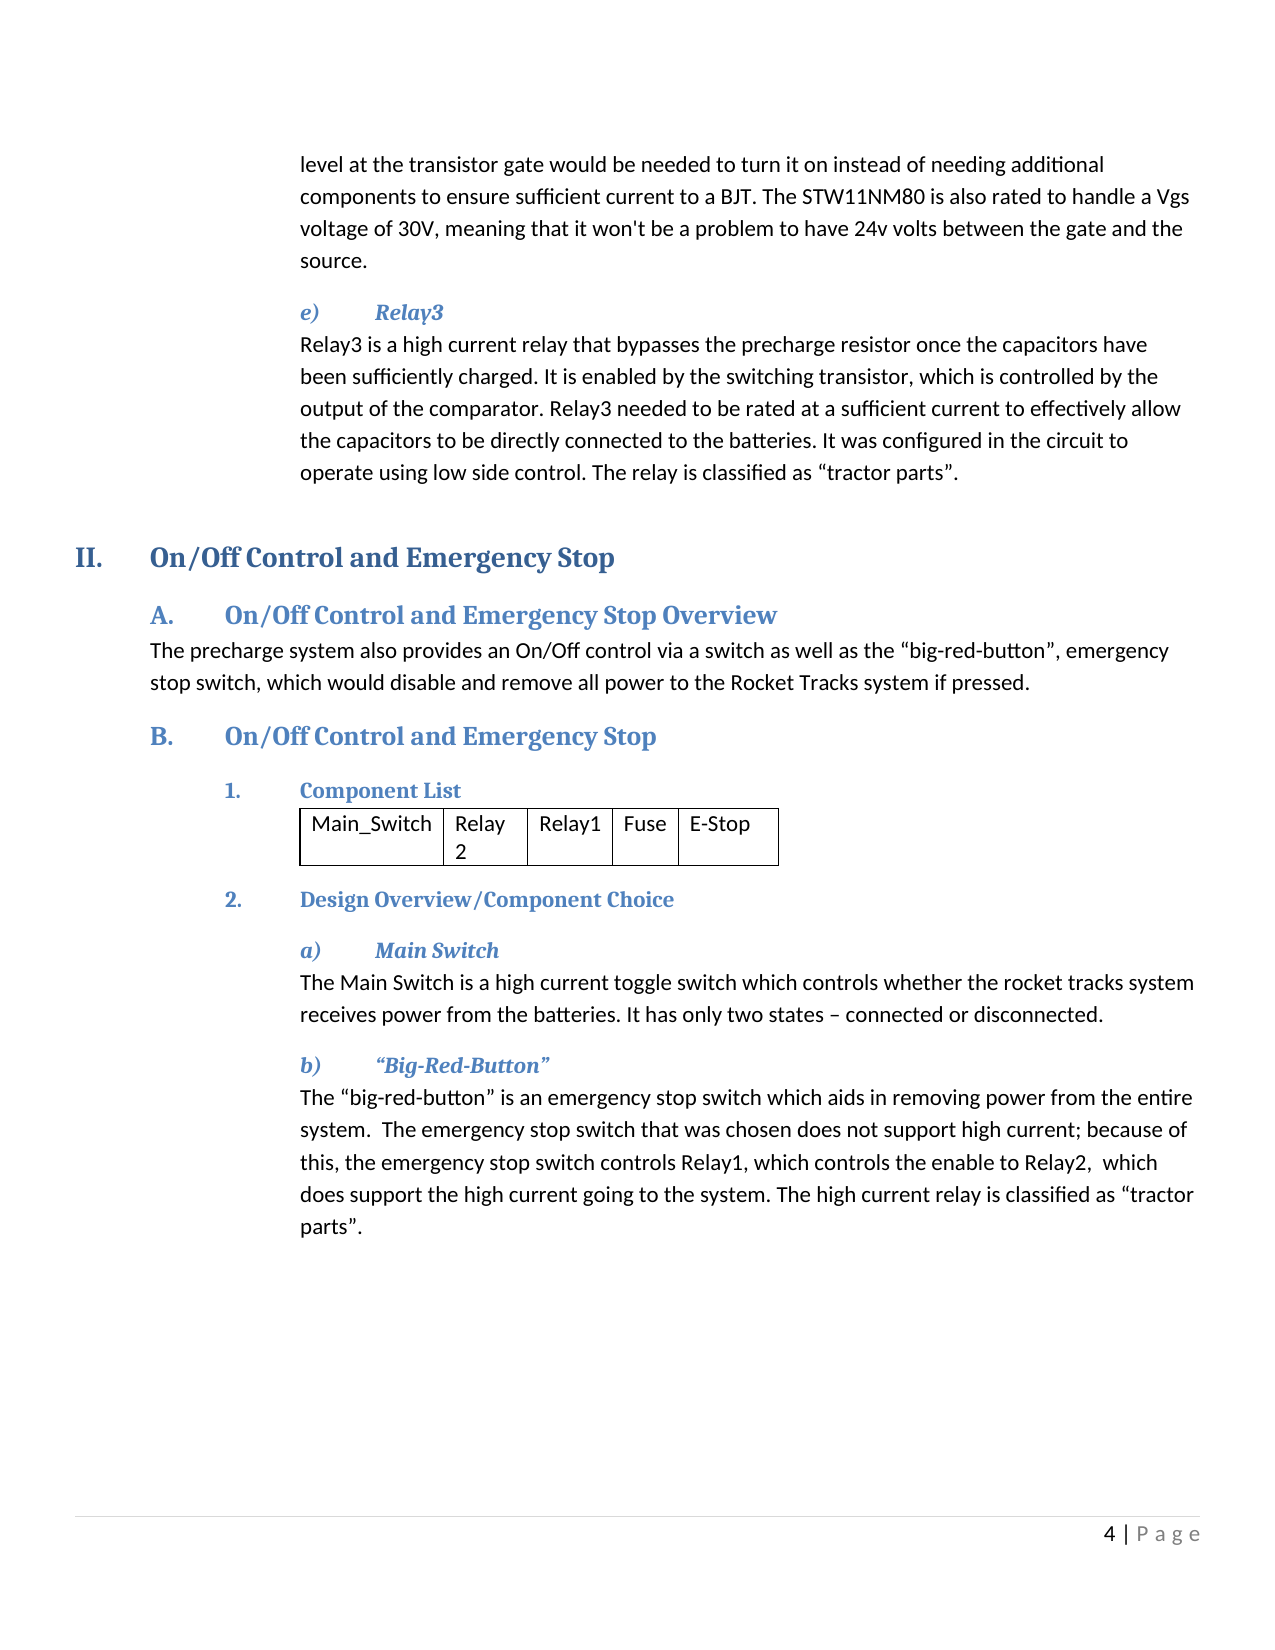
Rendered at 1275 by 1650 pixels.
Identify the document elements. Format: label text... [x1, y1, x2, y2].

table_header E-Stop [679, 809, 778, 865]
subtitle “Big-Red-Button” [300, 1053, 1200, 1079]
subtitle Main Switch [300, 938, 1200, 964]
subtitle On/Off Control and Emergency Stop [150, 721, 1200, 752]
table_header Relay1 [528, 809, 612, 865]
text The “big-red-button” is an emergency stop switch which aids in removing power from the entire system. The emergency stop switch that was chosen does not support high current; because of this, the emergency stop switch controls Relay1, which controls the enable to Relay2, which does support the high current going to the system. The high current relay is classified as “tractor parts”. [300, 1083, 1200, 1240]
subtitle Design Overview/Component Choice [225, 887, 1200, 913]
text The precharge system also provides an On/Off control via a switch as well as the “big-red-button”, emergency stop switch, which would disable and remove all power to the Rocket Tracks system if pressed. [150, 636, 1200, 696]
subtitle Relay3 [300, 299, 1200, 326]
text The Main Switch is a high current toggle switch which controls whether the rocket tracks system receives power from the batteries. It has only two states – connected or disconnected. [300, 968, 1200, 1028]
table_header Relay2 [444, 809, 527, 865]
subtitle On/Off Control and Emergency Stop Overview [150, 600, 1200, 631]
table_header Fuse [613, 809, 678, 865]
text Relay3 is a high current relay that bypasses the precharge resistor once the capacitors have been sufficiently charged. It is enabled by the switching transistor, which is controlled by the output of the comparator. Relay3 needed to be rated at a sufficient current to effectively allow the capacitors to be directly connected to the batteries. It was configured in the circuit to operate using low side control. The relay is classified as “tractor parts”. [300, 330, 1200, 487]
table_header Main_Switch [301, 809, 443, 865]
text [300, 150, 1200, 274]
subtitle On/Off Control and Emergency Stop [75, 541, 1200, 574]
subtitle Component List [225, 778, 1200, 804]
